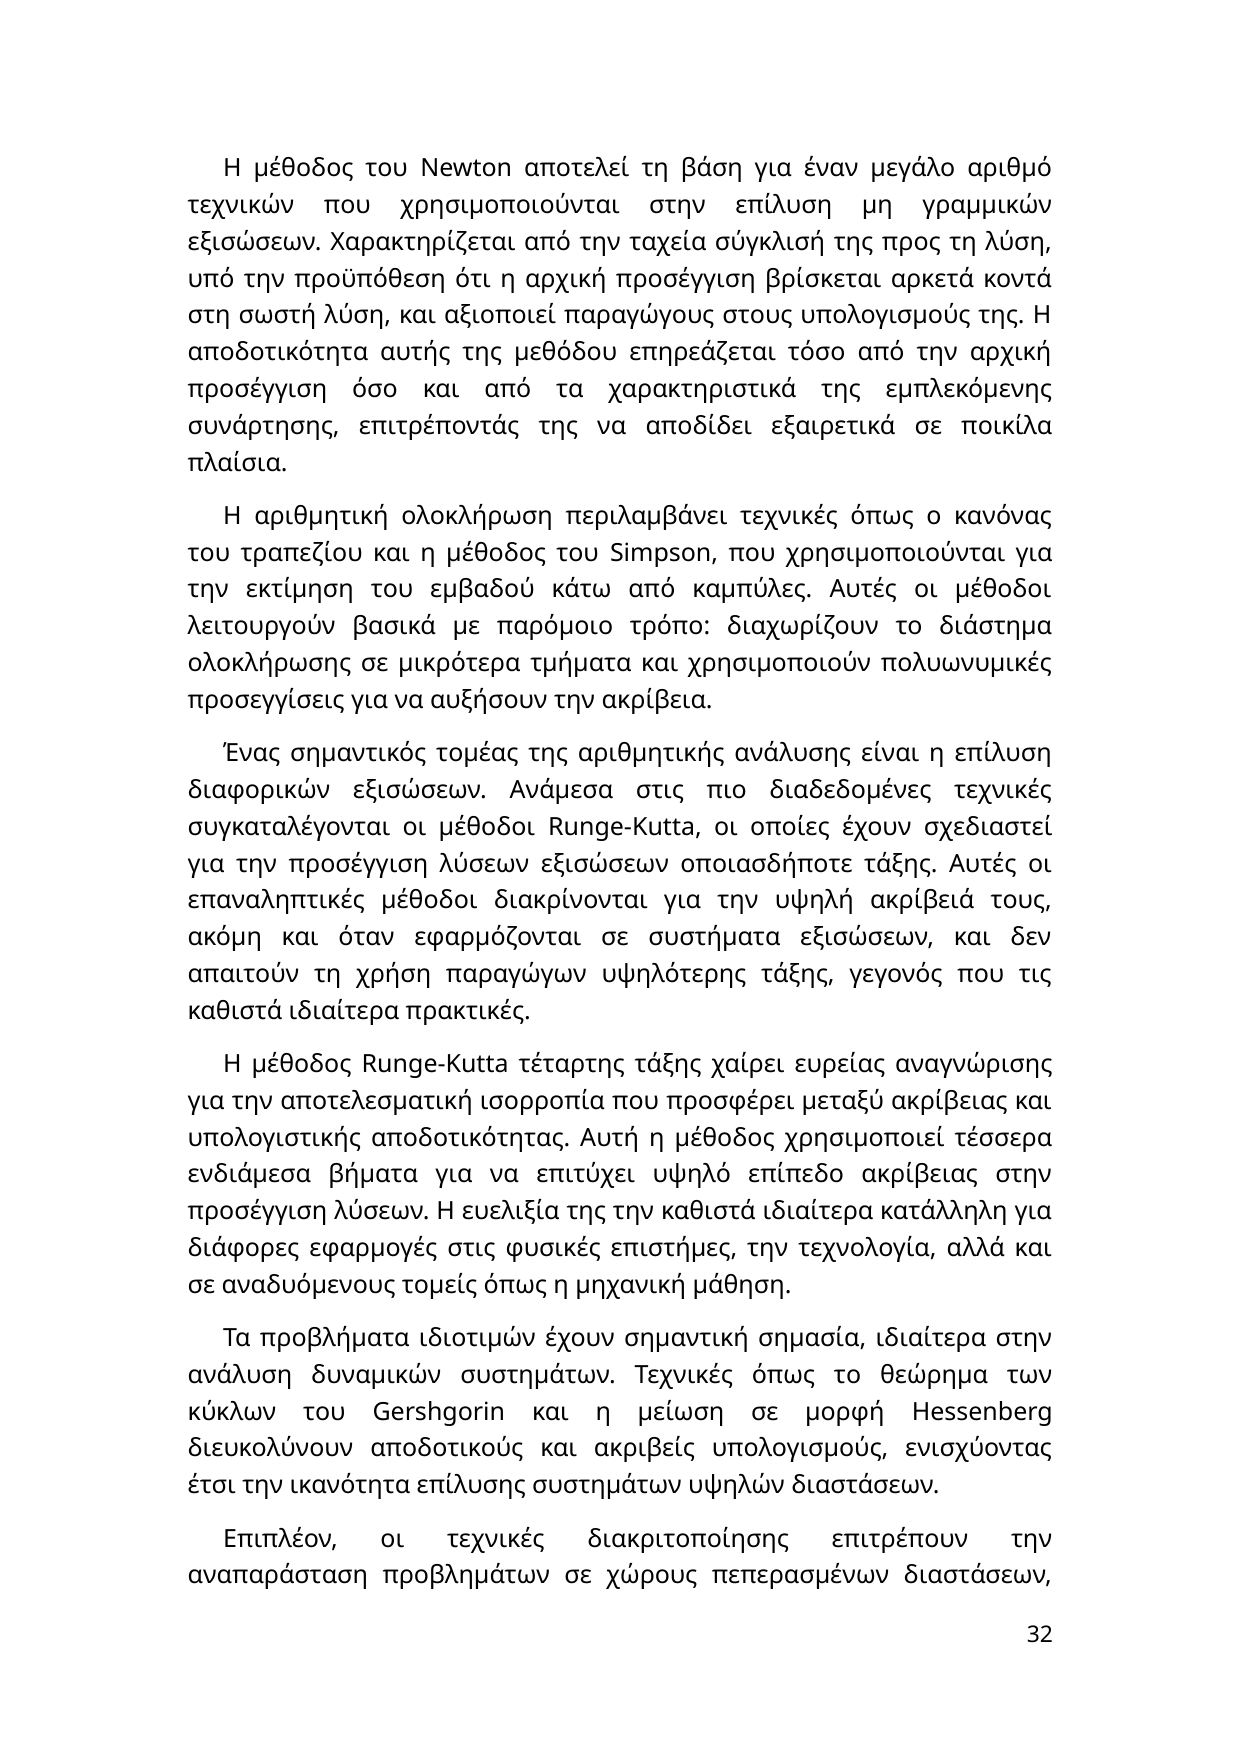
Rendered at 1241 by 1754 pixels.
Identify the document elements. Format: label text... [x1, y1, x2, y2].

text Η αριθμητική ολοκλήρωση περιλαμβάνει τεχνικές όπως ο κανόνας του τραπεζίου και η μέθοδος του Simpson, που χρησιμοποιούνται για την εκτίμηση του εμβαδού κάτω από καμπύλες. Αυτές οι μέθοδοι λειτουργούν βασικά με παρόμοιο τρόπο: διαχωρίζουν το διάστημα ολοκλήρωσης σε μικρότερα τμήματα και χρησιμοποιούν πολυωνυμικές προσεγγίσεις για να αυξήσουν την ακρίβεια. [187, 498, 1053, 716]
text Τα προβλήματα ιδιοτιμών έχουν σημαντική σημασία, ιδιαίτερα στην ανάλυση δυναμικών συστημάτων. Τεχνικές όπως το θεώρημα των κύκλων του Gershgorin και η μείωση σε μορφή Hessenberg διευκολύνουν αποδοτικούς και ακριβείς υπολογισμούς, ενισχύοντας έτσι την ικανότητα επίλυσης συστημάτων υψηλών διαστάσεων. [187, 1320, 1053, 1501]
text Η μέθοδος του Newton αποτελεί τη βάση για έναν μεγάλο αριθμό τεχνικών που χρησιμοποιούνται στην επίλυση μη γραμμικών εξισώσεων. Χαρακτηρίζεται από την ταχεία σύγκλισή της προς τη λύση, υπό την προϋπόθεση ότι η αρχική προσέγγιση βρίσκεται αρκετά κοντά στη σωστή λύση, και αξιοποιεί παραγώγους στους υπολογισμούς της. Η αποδοτικότητα αυτής της μεθόδου επηρεάζεται τόσο από την αρχική προσέγγιση όσο και από τα χαρακτηριστικά της εμπλεκόμενης συνάρτησης, επιτρέποντάς της να αποδίδει εξαιρετικά σε ποικίλα πλαίσια. [187, 150, 1053, 478]
text Ένας σημαντικός τομέας της αριθμητικής ανάλυσης είναι η επίλυση διαφορικών εξισώσεων. Ανάμεσα στις πιο διαδεδομένες τεχνικές συγκαταλέγονται οι μέθοδοι Runge-Kutta, οι οποίες έχουν σχεδιαστεί για την προσέγγιση λύσεων εξισώσεων οποιασδήποτε τάξης. Αυτές οι επαναληπτικές μέθοδοι διακρίνονται για την υψηλή ακρίβειά τους, ακόμη και όταν εφαρμόζονται σε συστήματα εξισώσεων, και δεν απαιτούν τη χρήση παραγώγων υψηλότερης τάξης, γεγονός που τις καθιστά ιδιαίτερα πρακτικές. [187, 735, 1053, 1026]
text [187, 1520, 1053, 1591]
text Η μέθοδος Runge-Kutta τέταρτης τάξης χαίρει ευρείας αναγνώρισης για την αποτελεσματική ισορροπία που προσφέρει μεταξύ ακρίβειας και υπολογιστικής αποδοτικότητας. Αυτή η μέθοδος χρησιμοποιεί τέσσερα ενδιάμεσα βήματα για να επιτύχει υψηλό επίπεδο ακρίβειας στην προσέγγιση λύσεων. Η ευελιξία της την καθιστά ιδιαίτερα κατάλληλη για διάφορες εφαρμογές στις φυσικές επιστήμες, την τεχνολογία, αλλά και σε αναδυόμενους τομείς όπως η μηχανική μάθηση. [187, 1046, 1053, 1300]
